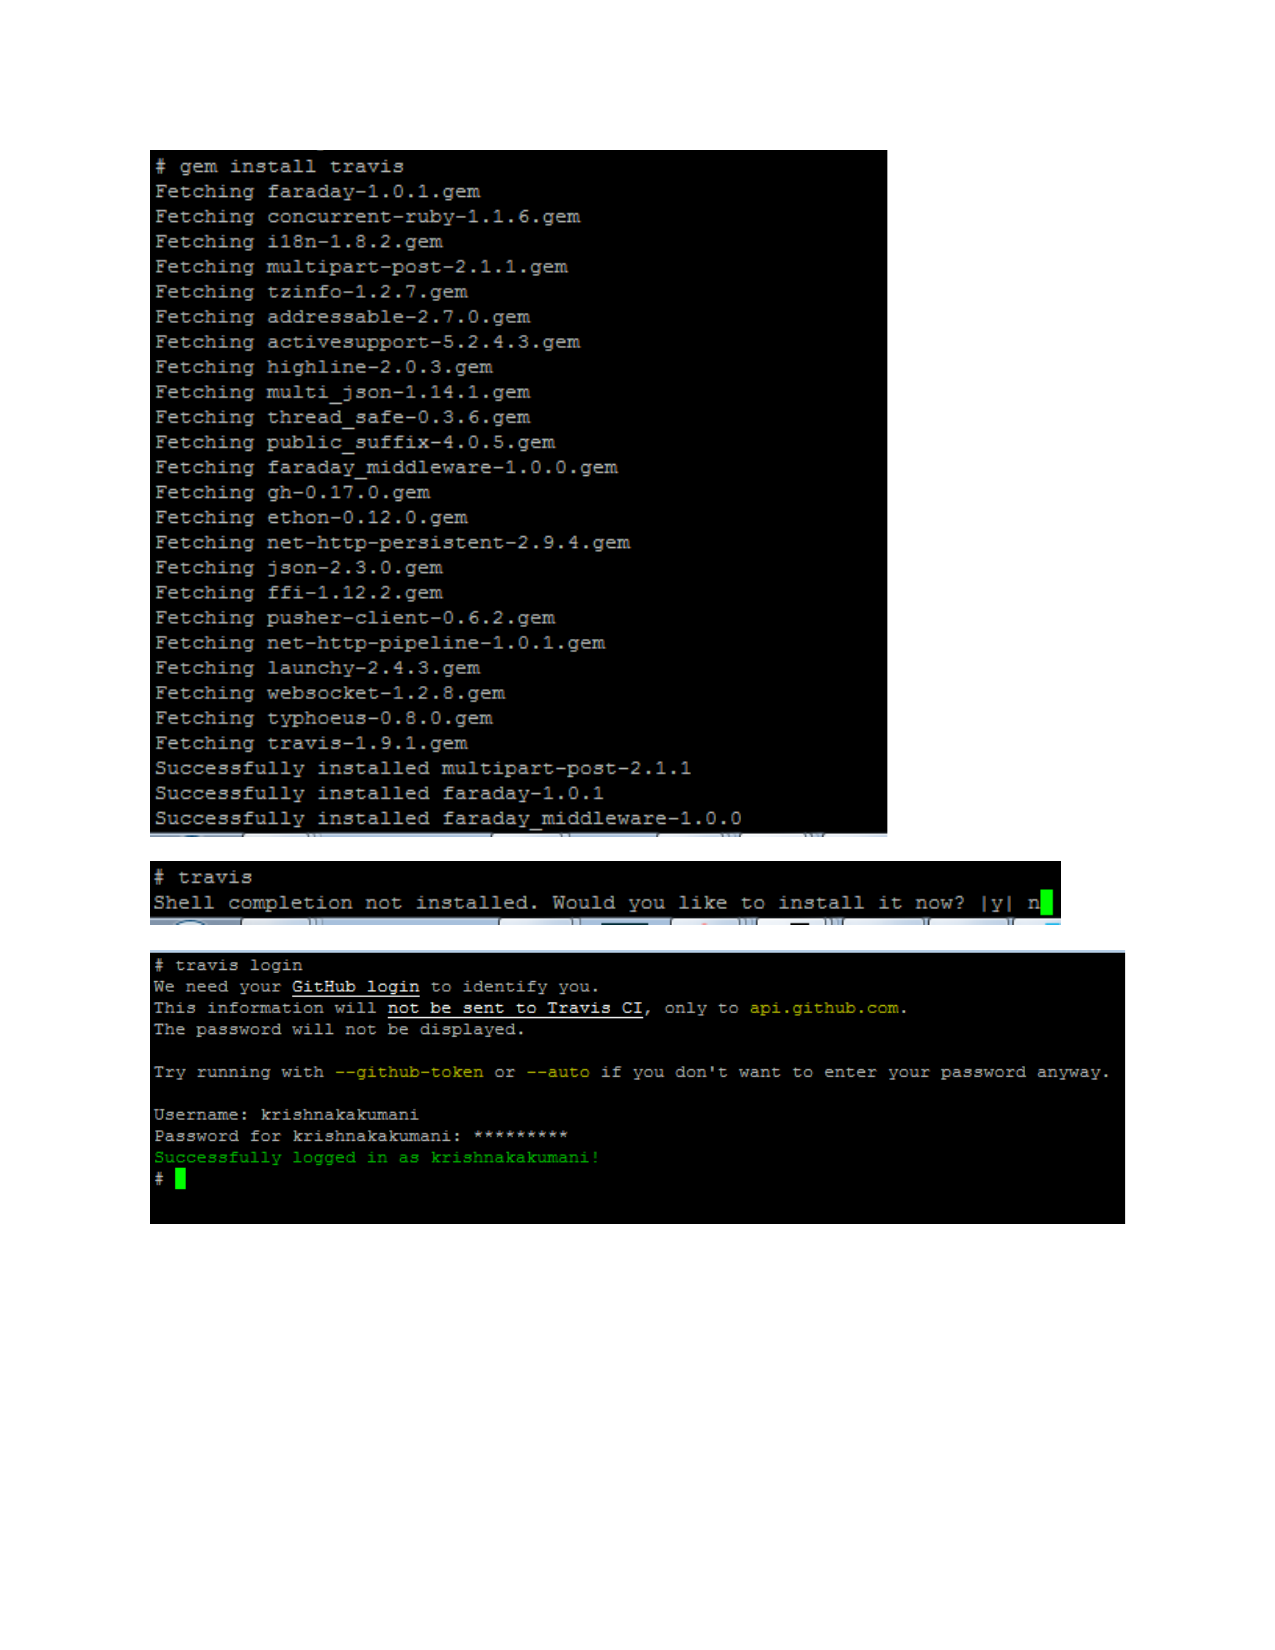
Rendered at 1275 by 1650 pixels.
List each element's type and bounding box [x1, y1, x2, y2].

picture [150, 950, 1125, 1224]
picture [150, 861, 1061, 925]
picture [150, 150, 888, 837]
